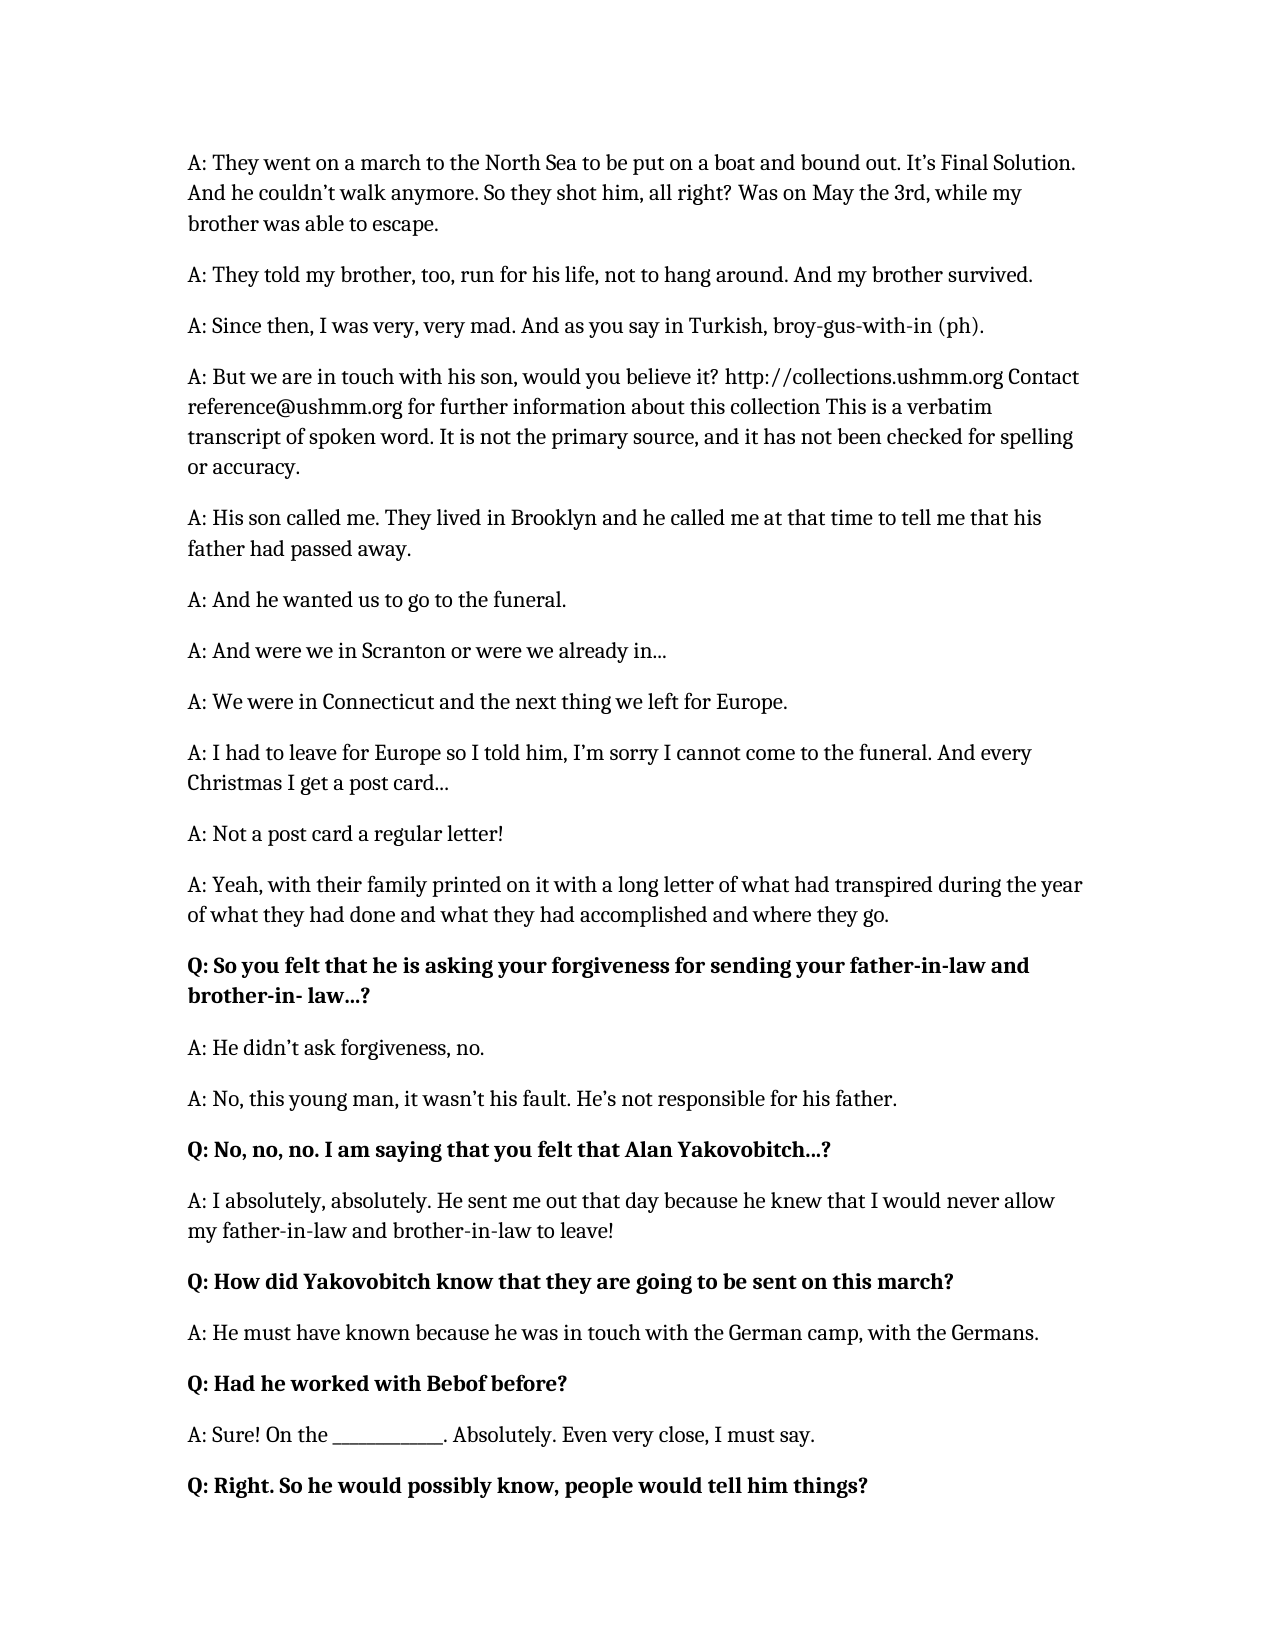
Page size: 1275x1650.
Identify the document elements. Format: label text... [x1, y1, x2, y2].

text A: But we are in touch with his son, would you believe it? http://collections.ushmm.org Contact reference@ushmm.org for further information about this collection This is a verbatim transcript of spoken word. It is not the primary source, and it has not been checked for spelling or accuracy. [187, 363, 1087, 481]
text A: They went on a march to the North Sea to be put on a boat and bound out. It’s Final Solution. And he couldn’t walk anymore. So they shot him, all right? Was on May the 3rd, while my brother was able to escape. [187, 150, 1087, 237]
text A: I had to leave for Europe so I told him, I’m sorry I cannot come to the funeral. And every Christmas I get a post card... [187, 739, 1087, 796]
text A: No, this young man, it wasn’t his fault. He’s not responsible for his father. [187, 1085, 1087, 1112]
text A: Since then, I was very, very mad. And as you say in Turkish, broy-gus-with-in (ph). [187, 312, 1087, 339]
text Q: So you felt that he is asking your forgiveness for sending your father-in-law and brother-in- law...? [187, 953, 1087, 1010]
text Q: Right. So he would possibly know, people would tell him things? [187, 1473, 1087, 1499]
text A: Yeah, with their family printed on it with a long letter of what had transpired during the year of what they had done and what they had accomplished and where they go. [187, 872, 1087, 928]
text A: And were we in Scranton or were we already in... [187, 637, 1087, 664]
text Q: How did Yakovobitch know that they are going to be sent on this march? [187, 1269, 1087, 1295]
text A: He must have known because he was in touch with the German camp, with the Germans. [187, 1320, 1087, 1346]
text A: And he wanted us to go to the funeral. [187, 586, 1087, 613]
text A: I absolutely, absolutely. He sent me out that day because he knew that I would never allow my father-in-law and brother-in-law to leave! [187, 1187, 1087, 1244]
text A: Not a post card a regular letter! [187, 821, 1087, 847]
text Q: Had he worked with Bebof before? [187, 1371, 1087, 1397]
text A: He didn’t ask forgiveness, no. [187, 1034, 1087, 1061]
text A: Sure! On the _____________. Absolutely. Even very close, I must say. [187, 1422, 1087, 1448]
text A: They told my brother, too, run for his life, not to hang around. And my brother survived. [187, 261, 1087, 288]
text A: His son called me. They lived in Brooklyn and he called me at that time to tell me that his father had passed away. [187, 505, 1087, 562]
text Q: No, no, no. I am saying that you felt that Alan Yakovobitch...? [187, 1136, 1087, 1163]
text A: We were in Connecticut and the next thing we left for Europe. [187, 688, 1087, 715]
